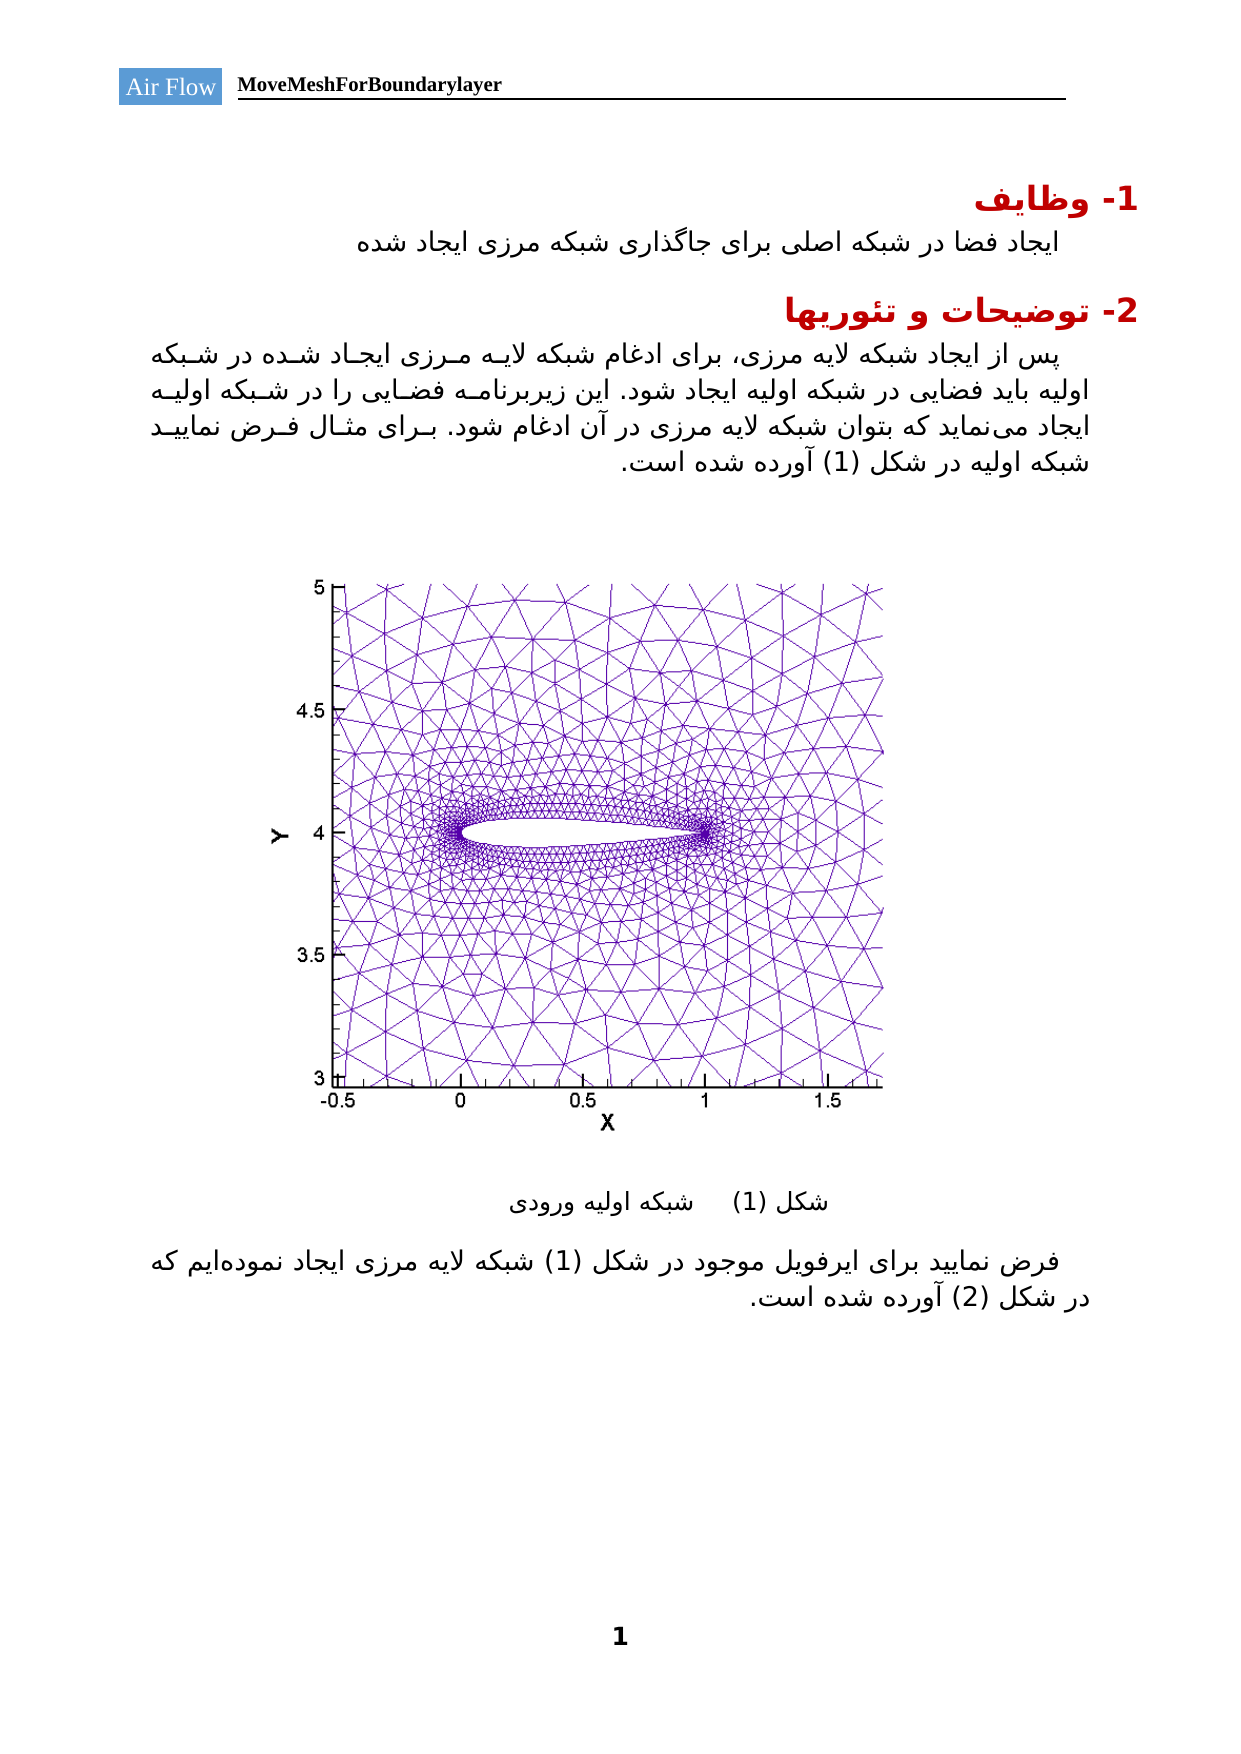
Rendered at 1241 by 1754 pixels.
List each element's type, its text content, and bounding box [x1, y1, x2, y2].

text ایجاد فضا در شبکه اصلی برای جاگذاری شبکه مرزی ایجاد شده [150, 226, 1090, 257]
picture [240, 507, 970, 1158]
text شبکه اولیه ورودی [150, 1187, 1090, 1216]
text فرض نمایید برای ایرفویل موجود در ‏شکل (1) شبکه لایه مرزی ایجاد نموده‌ایم که در ‏شکل (2) آورده شده است. [150, 1245, 1090, 1313]
text توضیحات و تئوریها [150, 291, 1090, 330]
text پس از ایجاد شبکه لایه مرزی، برای ادغام شبکه لایه مرزی ایجاد شده در شبکه اولیه باید فضایی در شبکه اولیه ایجاد شود. این زیربرنامه فضایی را در شبکه اولیه ایجاد می‌نماید که بتوان شبکه لایه مرزی در آن ادغام شود. برای مثال فرض نمایید شبکه اولیه در ‏شکل (1) آورده شده است. [150, 338, 1090, 478]
text وظایف [150, 179, 1090, 218]
